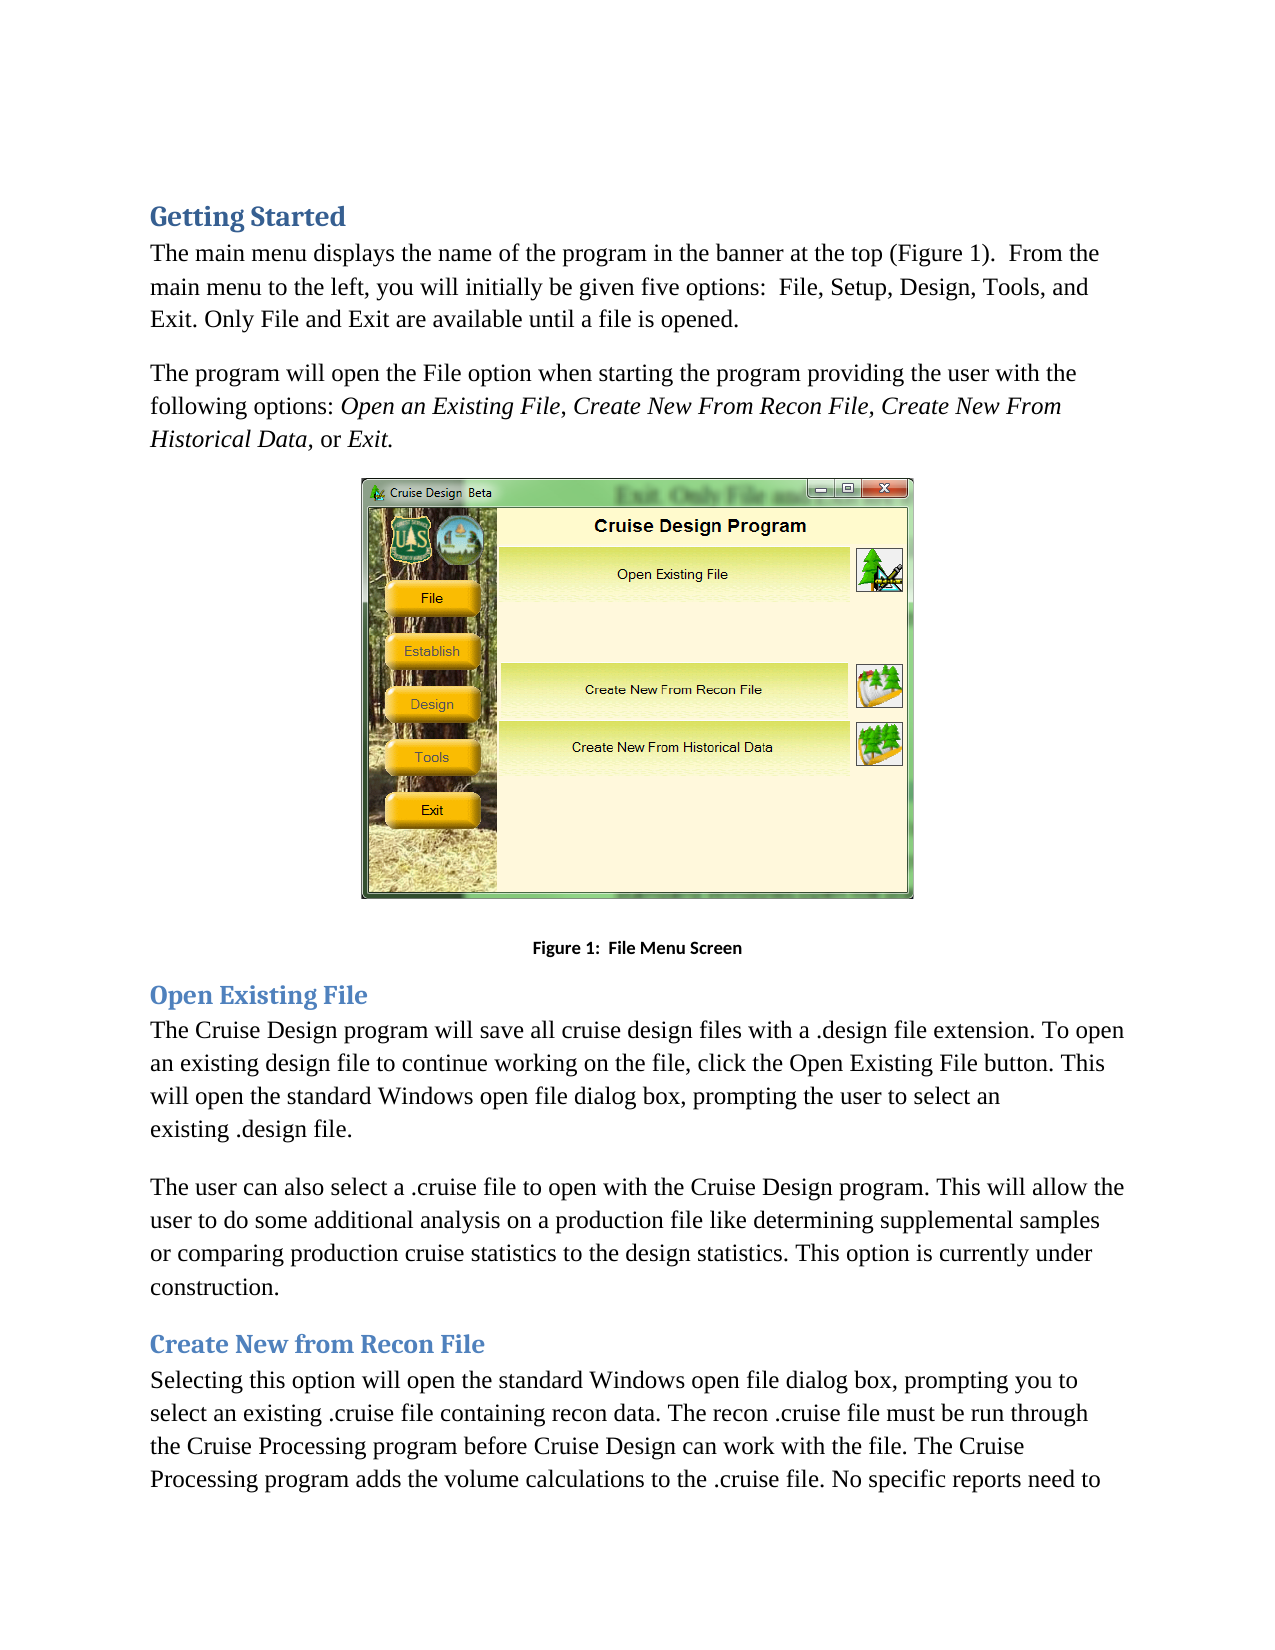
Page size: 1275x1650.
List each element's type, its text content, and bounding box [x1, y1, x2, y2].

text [150, 1365, 1125, 1493]
subtitle Getting Started [150, 200, 1125, 233]
subtitle Create New from Recon File [150, 1329, 1125, 1361]
text The program will open the File option when starting the program providing the user with the following options: Open an Existing File, Create New From Recon File, Create New From Historical Data, or Exit. [150, 358, 1125, 453]
subtitle Open Existing File [150, 980, 1125, 1011]
picture [361, 478, 914, 899]
text The user can also select a .cruise file to open with the Cruise Design program. This will allow the user to do some additional analysis on a production file like determining supplemental samples or comparing production cruise statistics to the design statistics. This option is currently under construction. [150, 1172, 1125, 1300]
text The main menu displays the name of the program in the banner at the top (Figure 1). From the main menu to the left, you will initially be given five options: File, Setup, Design, Tools, and Exit. Only File and Exit are available until a file is opened. [150, 238, 1125, 333]
text Figure 1: File Menu Screen [150, 936, 1125, 959]
text The Cruise Design program will save all cruise design files with a .design file extension. To open an existing design file to continue working on the file, click the Open Existing File button. This will open the standard Windows open file dialog box, prompting the user to select an existing .design file. [150, 1015, 1125, 1143]
